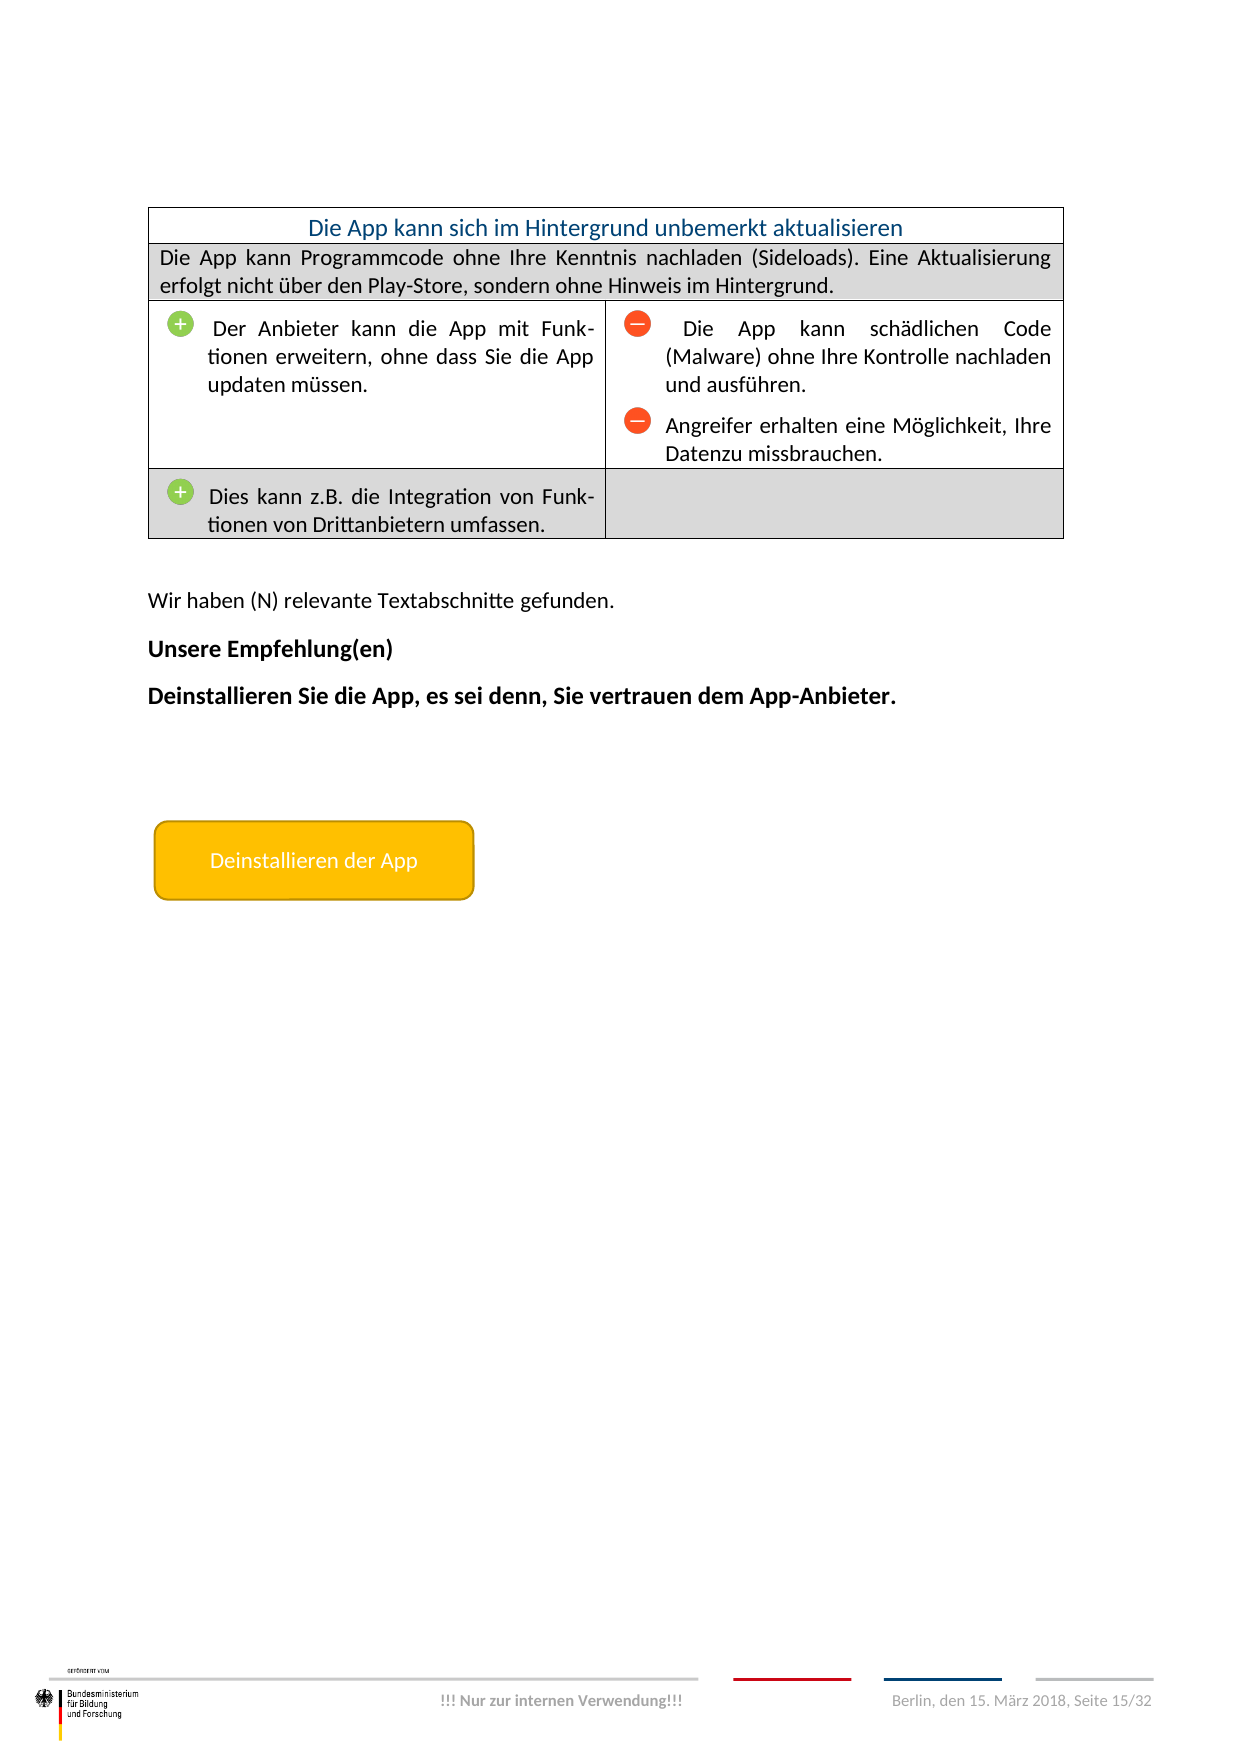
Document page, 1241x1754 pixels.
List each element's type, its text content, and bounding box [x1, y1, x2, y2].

table_cell Die App kann schädlichen Code (Malware) ohne Ihre Kontrolle nachladen und ausführen. Angreifer erhalten eine Möglichkeit, Ihre Datenzu missbrauchen. [606, 301, 1063, 468]
picture [20, 1656, 162, 1754]
table_cell [606, 469, 1063, 538]
text Wir haben (N) relevante Textabschnitte gefunden. [148, 586, 1063, 614]
text Unsere Empfehlung(en) [148, 633, 1063, 663]
text Deinstallieren Sie die App, es sei denn, Sie vertrauen dem App-Anbieter. [148, 680, 1063, 711]
table_cell Der Anbieter kann die App mit Funktionen erweitern, ohne dass Sie die App updaten müssen. [149, 301, 605, 468]
table_cell Dies kann z.B. die Integration von Funktionen von Drittanbietern umfassen. [149, 469, 605, 538]
table_header Die App kann sich im Hintergrund unbemerkt aktualisieren [149, 208, 1063, 242]
table_cell Die App kann Programmcode ohne Ihre Kenntnis nachladen (Sideloads). Eine Aktualisierung erfolgt nicht über den Play-Store, sondern ohne Hinweis im Hintergrund. [149, 244, 1063, 299]
